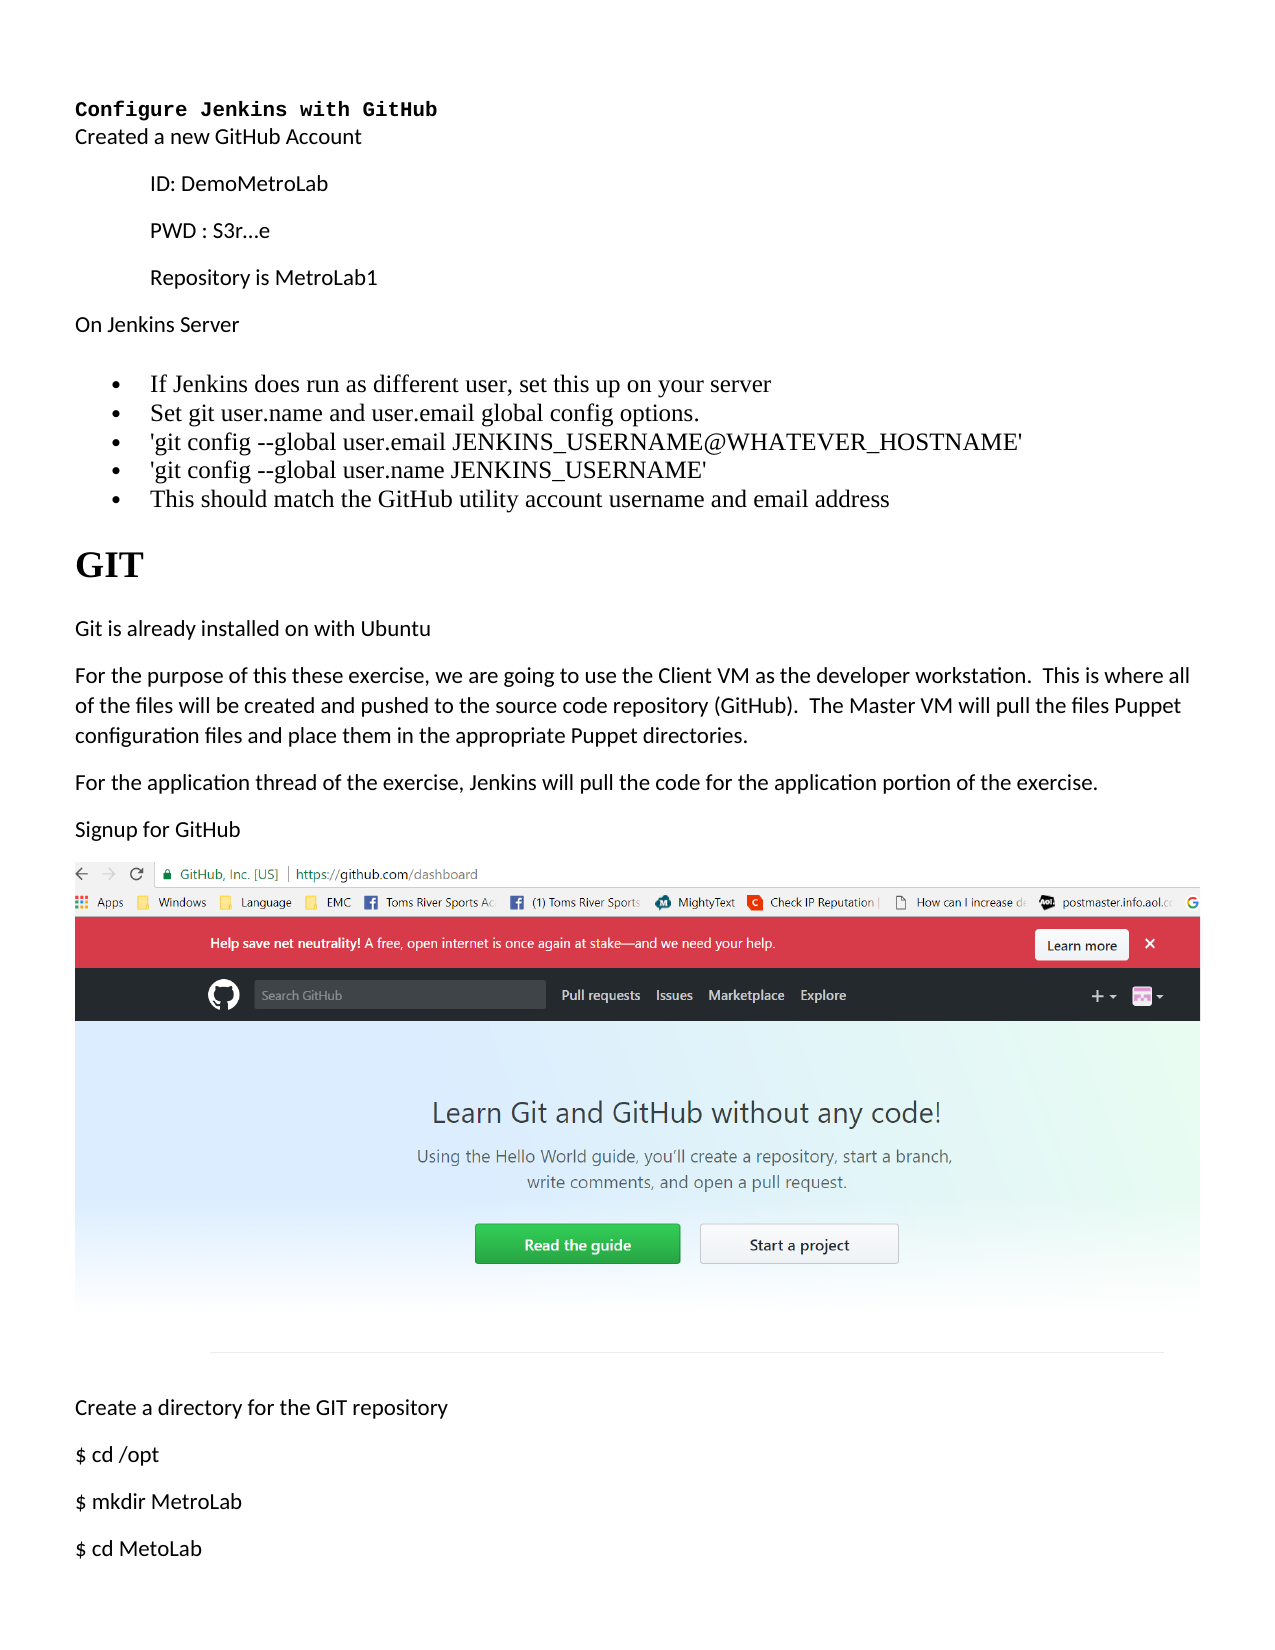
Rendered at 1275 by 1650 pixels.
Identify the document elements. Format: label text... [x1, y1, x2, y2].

text $ cd MetoLab [75, 1534, 1200, 1562]
list This should match the GitHub utility account username and email address [112, 484, 1200, 513]
text Created a new GitHub Account [75, 122, 1200, 150]
picture [75, 862, 1200, 1375]
text $ mkdir MetroLab [75, 1487, 1200, 1515]
text Git is already installed on with Ubuntu [75, 614, 1200, 642]
text On Jenkins Server [75, 310, 1200, 338]
list If Jenkins does run as different user, set this up on your server [112, 369, 1200, 398]
text Repository is MetroLab1 [75, 263, 1200, 291]
text ID: DemoMetroLab [75, 169, 1200, 197]
list 'git config --global user.email JENKINS_USERNAME@WHATEVER_HOSTNAME' [112, 427, 1200, 455]
text Configure Jenkins with GitHub [75, 99, 1200, 122]
text PWD : S3r…e [75, 216, 1200, 244]
list Set git user.name and user.email global config options. [112, 398, 1200, 427]
text $ cd /opt [75, 1440, 1200, 1468]
text Signup for GitHub [75, 815, 1200, 843]
subtitle GIT [75, 542, 1200, 585]
text For the purpose of this these exercise, we are going to use the Client VM as the developer workstation. This is where all of the files will be created and pushed to the source code repository (GitHub). The Master VM will pull the files Puppet configuration files and place them in the appropriate Puppet directories. [75, 661, 1200, 750]
list 'git config --global user.name JENKINS_USERNAME' [112, 455, 1200, 484]
text Create a directory for the GIT repository [75, 1393, 1200, 1421]
text For the application thread of the exercise, Jenkins will pull the code for the application portion of the exercise. [75, 768, 1200, 797]
